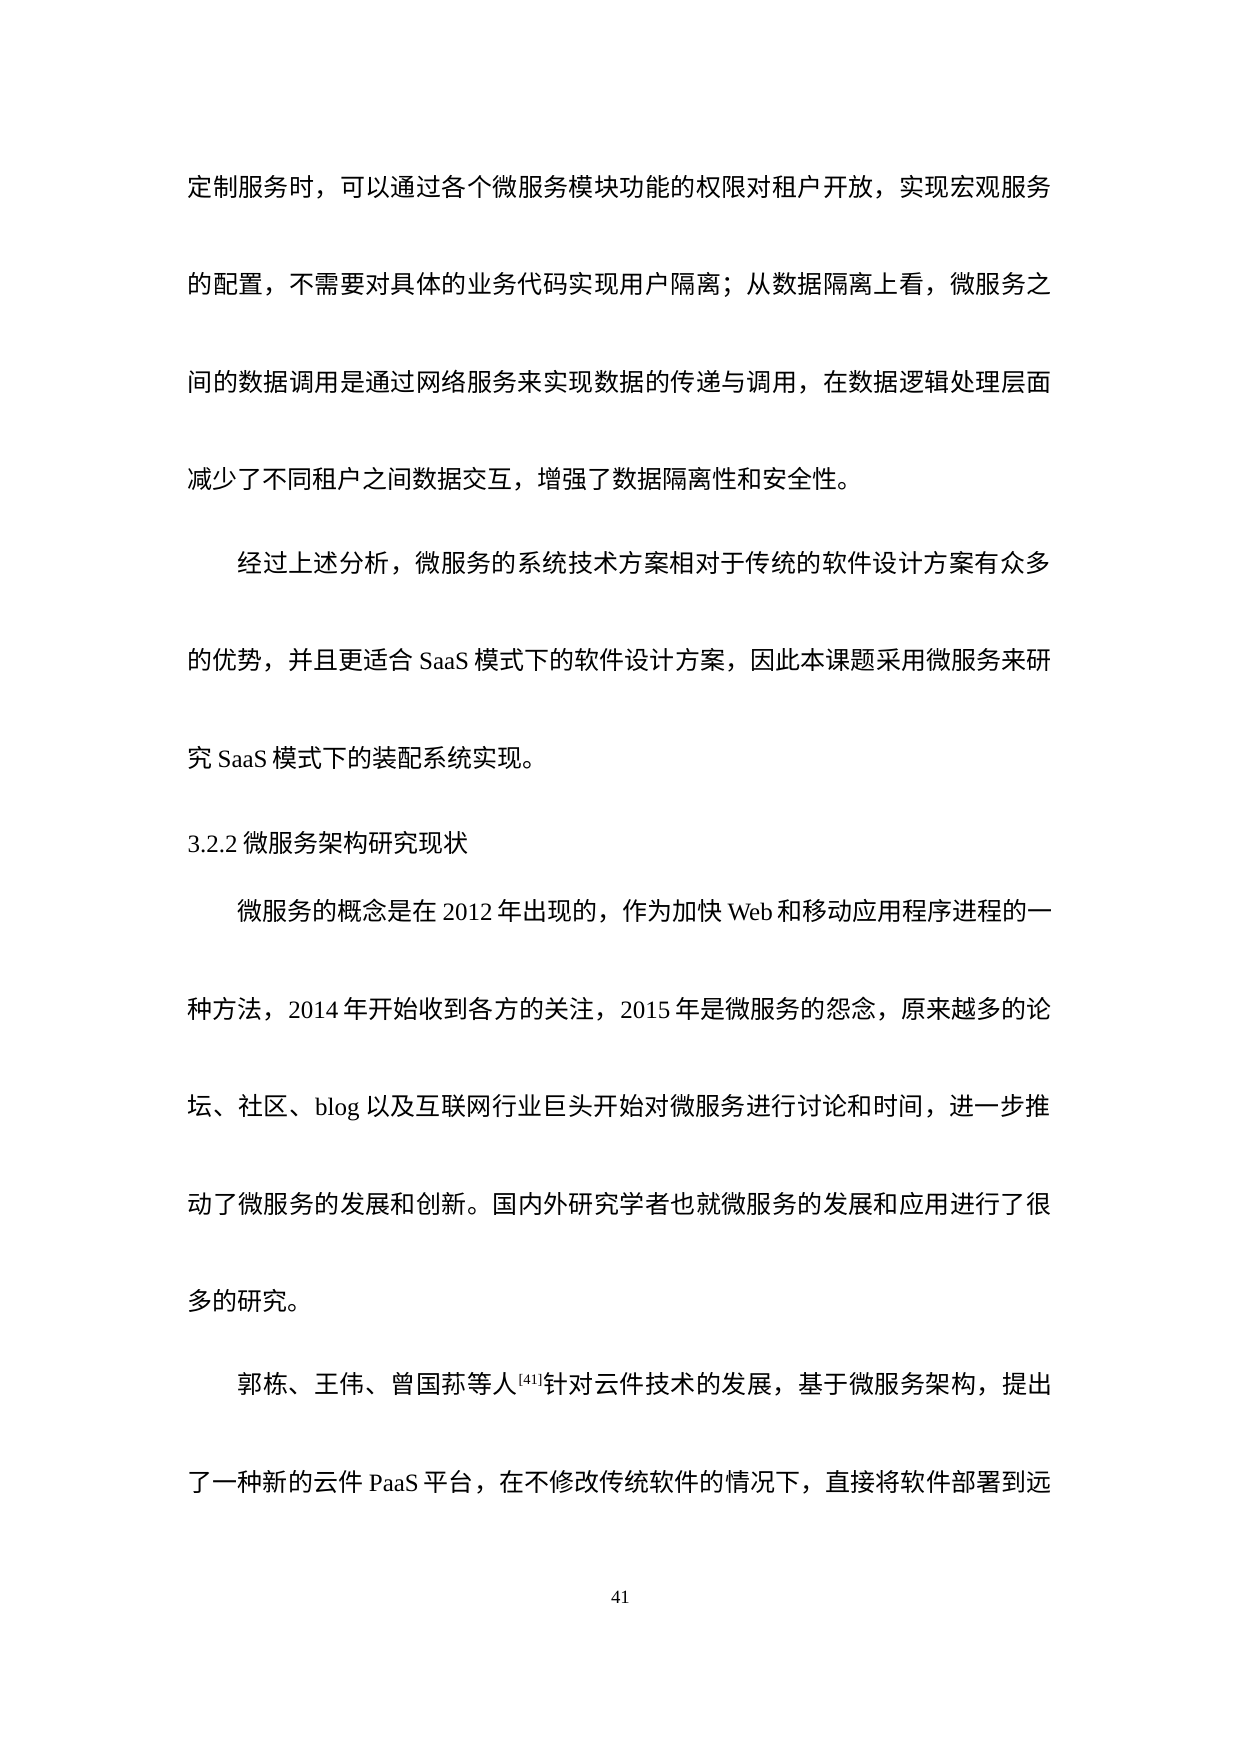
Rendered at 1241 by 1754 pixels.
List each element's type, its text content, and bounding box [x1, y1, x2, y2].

text 经过上述分析，微服务的系统技术方案相对于传统的软件设计方案有众多的优势，并且更适合SaaS模式下的软件设计方案，因此本课题采用微服务来研究SaaS模式下的装配系统实现。 [187, 529, 1053, 789]
text 微服务的概念是在2012年出现的，作为加快Web和移动应用程序进程的一种方法，2014年开始收到各方的关注，2015年是微服务的怨念，原来越多的论坛、社区、blog以及互联网行业巨头开始对微服务进行讨论和时间，进一步推动了微服务的发展和创新。国内外研究学者也就微服务的发展和应用进行了很多的研究。 [187, 877, 1053, 1332]
text 郭栋、王伟、曾国荪等人[41]针对云件技术的发展，基于微服务架构，提出了一种新的云件PaaS平台，在不修改传统软件的情况下，直接将软件部署到远程服务器上，并且通过浏览器远程访问软件服务。通过采用微服务架构设计，使云件平台具有较好的可扩展性、容灾、灵活配置和简易部署等特性。 [187, 1351, 1053, 1513]
subtitle 3.2.2 微服务架构研究现状 [187, 823, 1053, 859]
